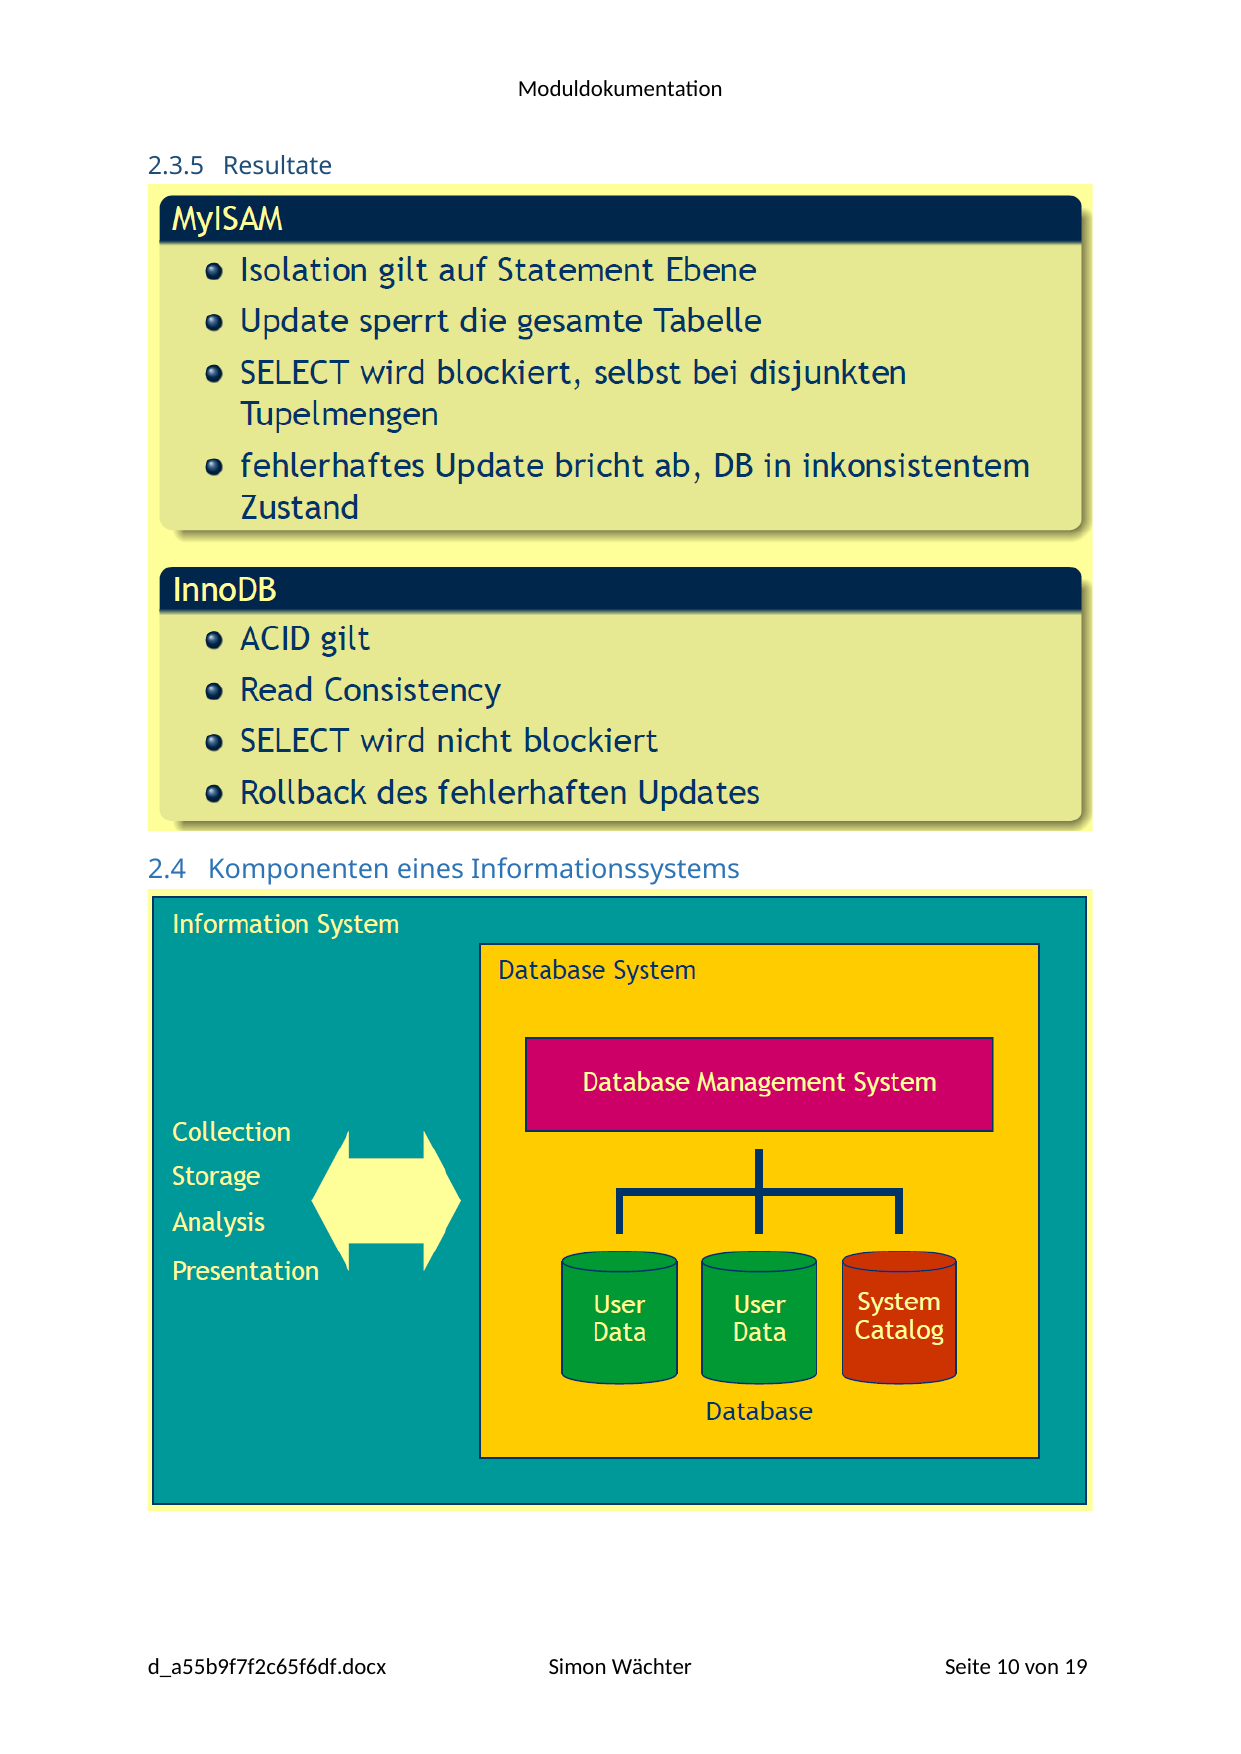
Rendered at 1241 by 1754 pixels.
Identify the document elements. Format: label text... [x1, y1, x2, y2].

subtitle Resultate [148, 148, 1093, 182]
picture [147, 889, 1093, 1511]
picture [147, 184, 1093, 831]
subtitle Komponenten eines Informationssystems [148, 849, 1093, 886]
